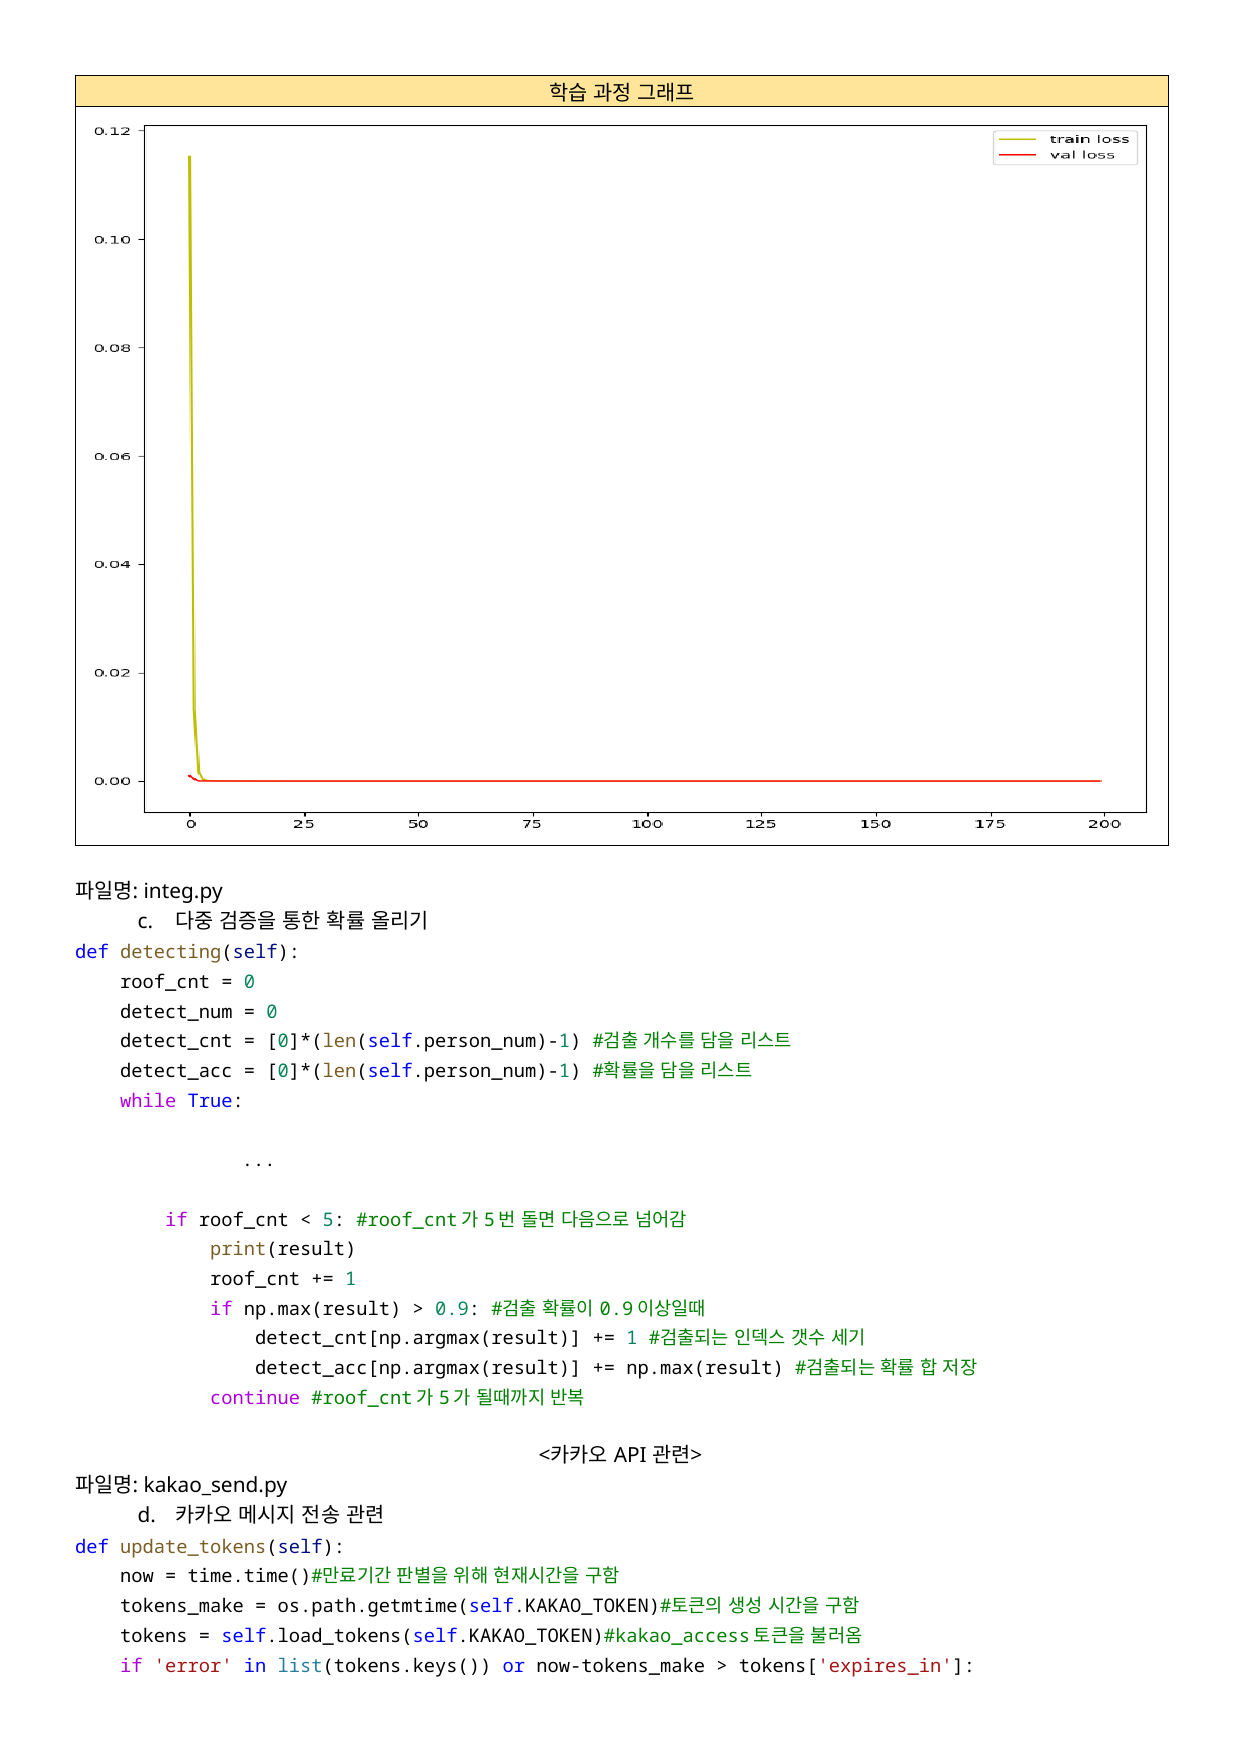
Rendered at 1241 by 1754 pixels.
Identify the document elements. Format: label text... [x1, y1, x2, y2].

text tokens_make = os.path.getmtime(self.KAKAO_TOKEN)#토큰의 생성 시간을 구함 [75, 1588, 1165, 1618]
table_cell [76, 107, 1168, 844]
text continue #roof_cnt가 5가 될때까지 반복 [75, 1380, 1165, 1409]
text now = time.time()#만료기간 판별을 위해 현재시간을 구함 [75, 1559, 1165, 1588]
text 파일명: kakao_send.py [75, 1468, 1165, 1499]
text roof_cnt = 0 [75, 964, 1165, 994]
text 파일명: integ.py [75, 874, 1165, 904]
text detect_acc[np.argmax(result)] += np.max(result) #검출되는 확률 합 저장 [75, 1350, 1165, 1380]
text while True: [75, 1083, 1165, 1113]
text if np.max(result) > 0.9: #검출 확률이 0.9이상일때 [75, 1291, 1165, 1321]
text def detecting(self): [75, 934, 1165, 964]
text detect_acc = [0]*(len(self.person_num)-1) #확률을 담을 리스트 [75, 1053, 1165, 1083]
text def update_tokens(self): [75, 1529, 1165, 1559]
picture [90, 121, 1154, 831]
text if 'error' in list(tokens.keys()) or now-tokens_make > tokens['expires_in']: [75, 1648, 1165, 1677]
text ... [75, 1142, 1165, 1172]
text tokens = self.load_tokens(self.KAKAO_TOKEN)#kakao_access토큰을 불러옴 [75, 1618, 1165, 1648]
table_header 학습 과정 그래프 [76, 76, 1168, 106]
text print(result) [75, 1231, 1165, 1261]
text if roof_cnt < 5: #roof_cnt가 5번 돌면 다음으로 넘어감 [75, 1202, 1165, 1231]
text detect_cnt[np.argmax(result)] += 1 #검출되는 인덱스 갯수 세기 [75, 1321, 1165, 1350]
subtitle 카카오 메시지 전송 관련 [137, 1499, 1165, 1529]
text detect_cnt = [0]*(len(self.person_num)-1) #검출 개수를 담을 리스트 [75, 1024, 1165, 1053]
subtitle 다중 검증을 통한 확률 올리기 [137, 904, 1165, 934]
text detect_num = 0 [75, 994, 1165, 1024]
text <카카오 API 관련> [75, 1438, 1165, 1468]
text roof_cnt += 1 [75, 1261, 1165, 1291]
